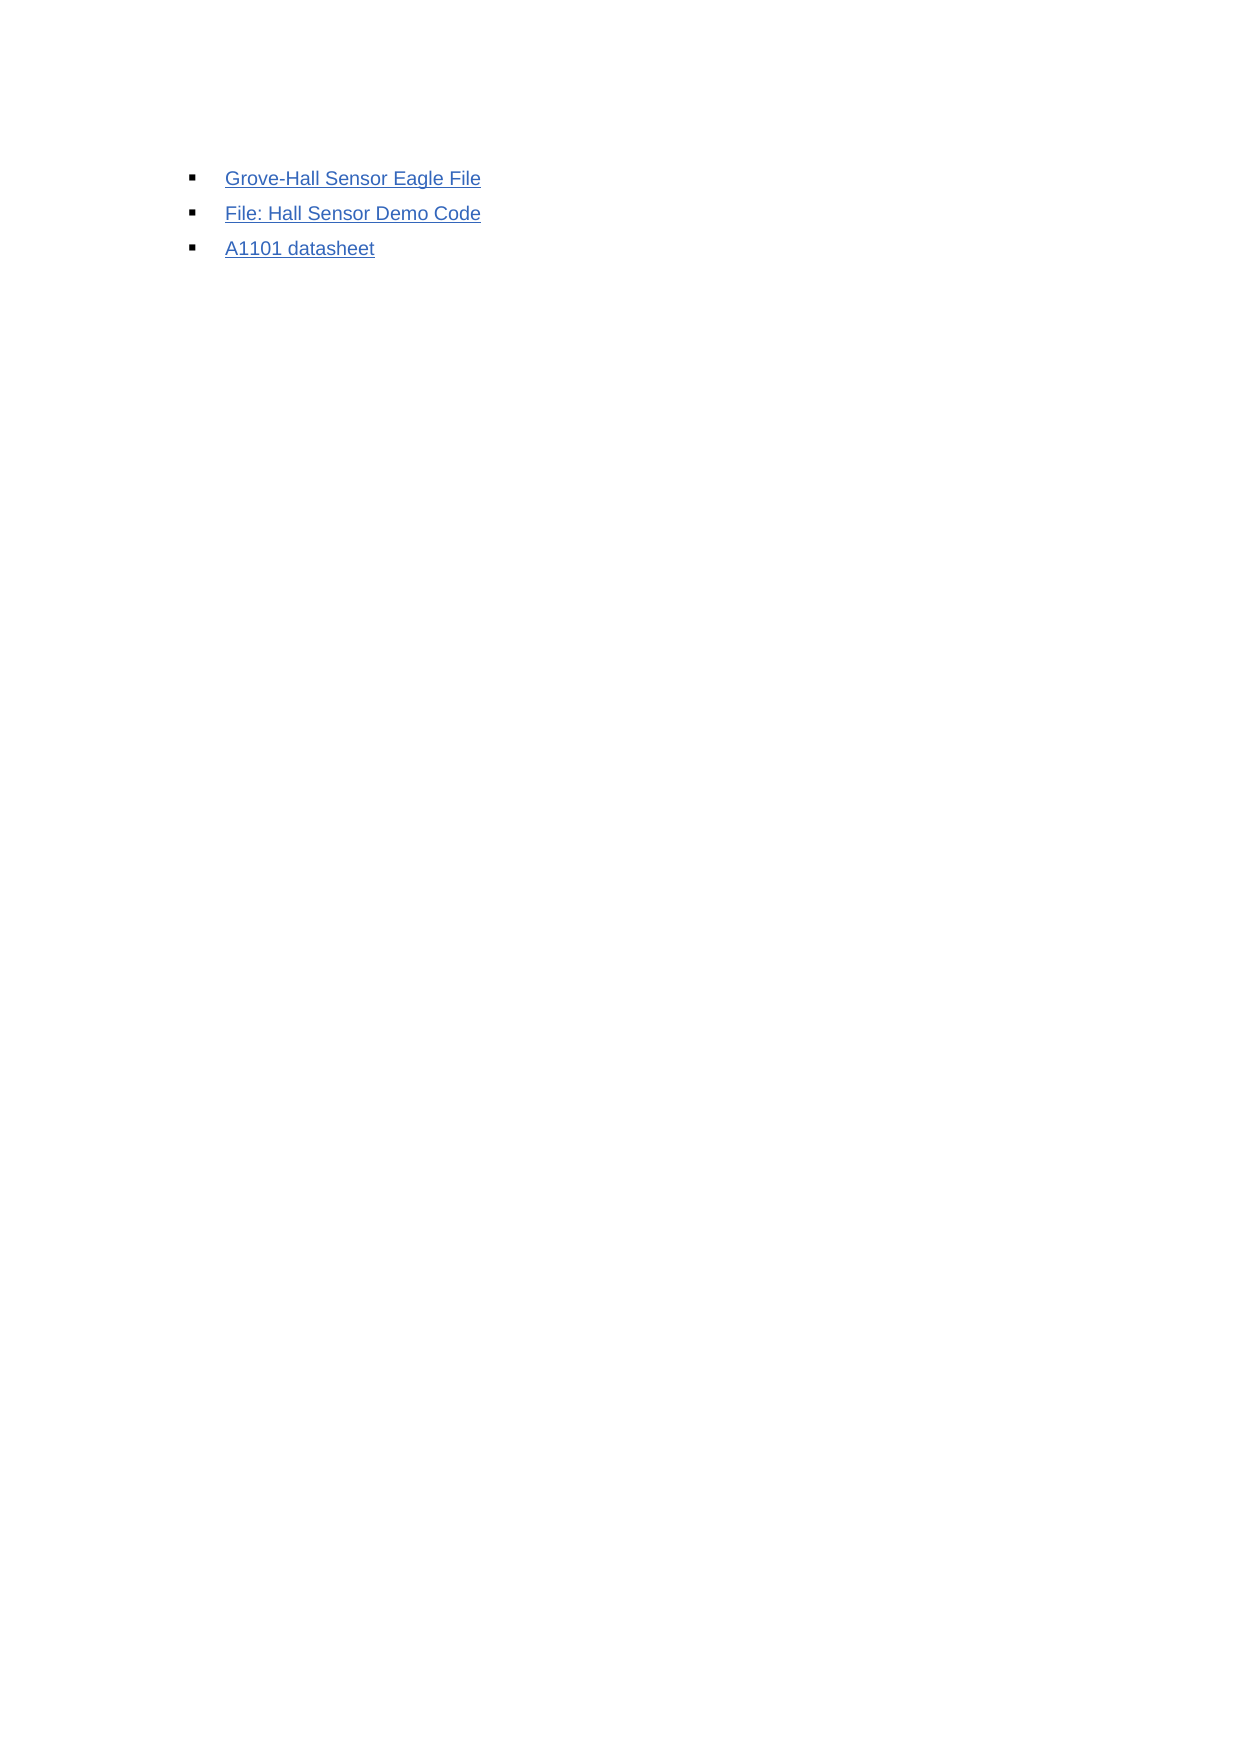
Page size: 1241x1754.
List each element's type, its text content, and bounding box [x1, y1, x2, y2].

list A1101 datasheet [187, 232, 1053, 264]
list Grove-Hall Sensor Eagle File [187, 162, 1053, 194]
list File: Hall Sensor Demo Code [187, 197, 1053, 229]
